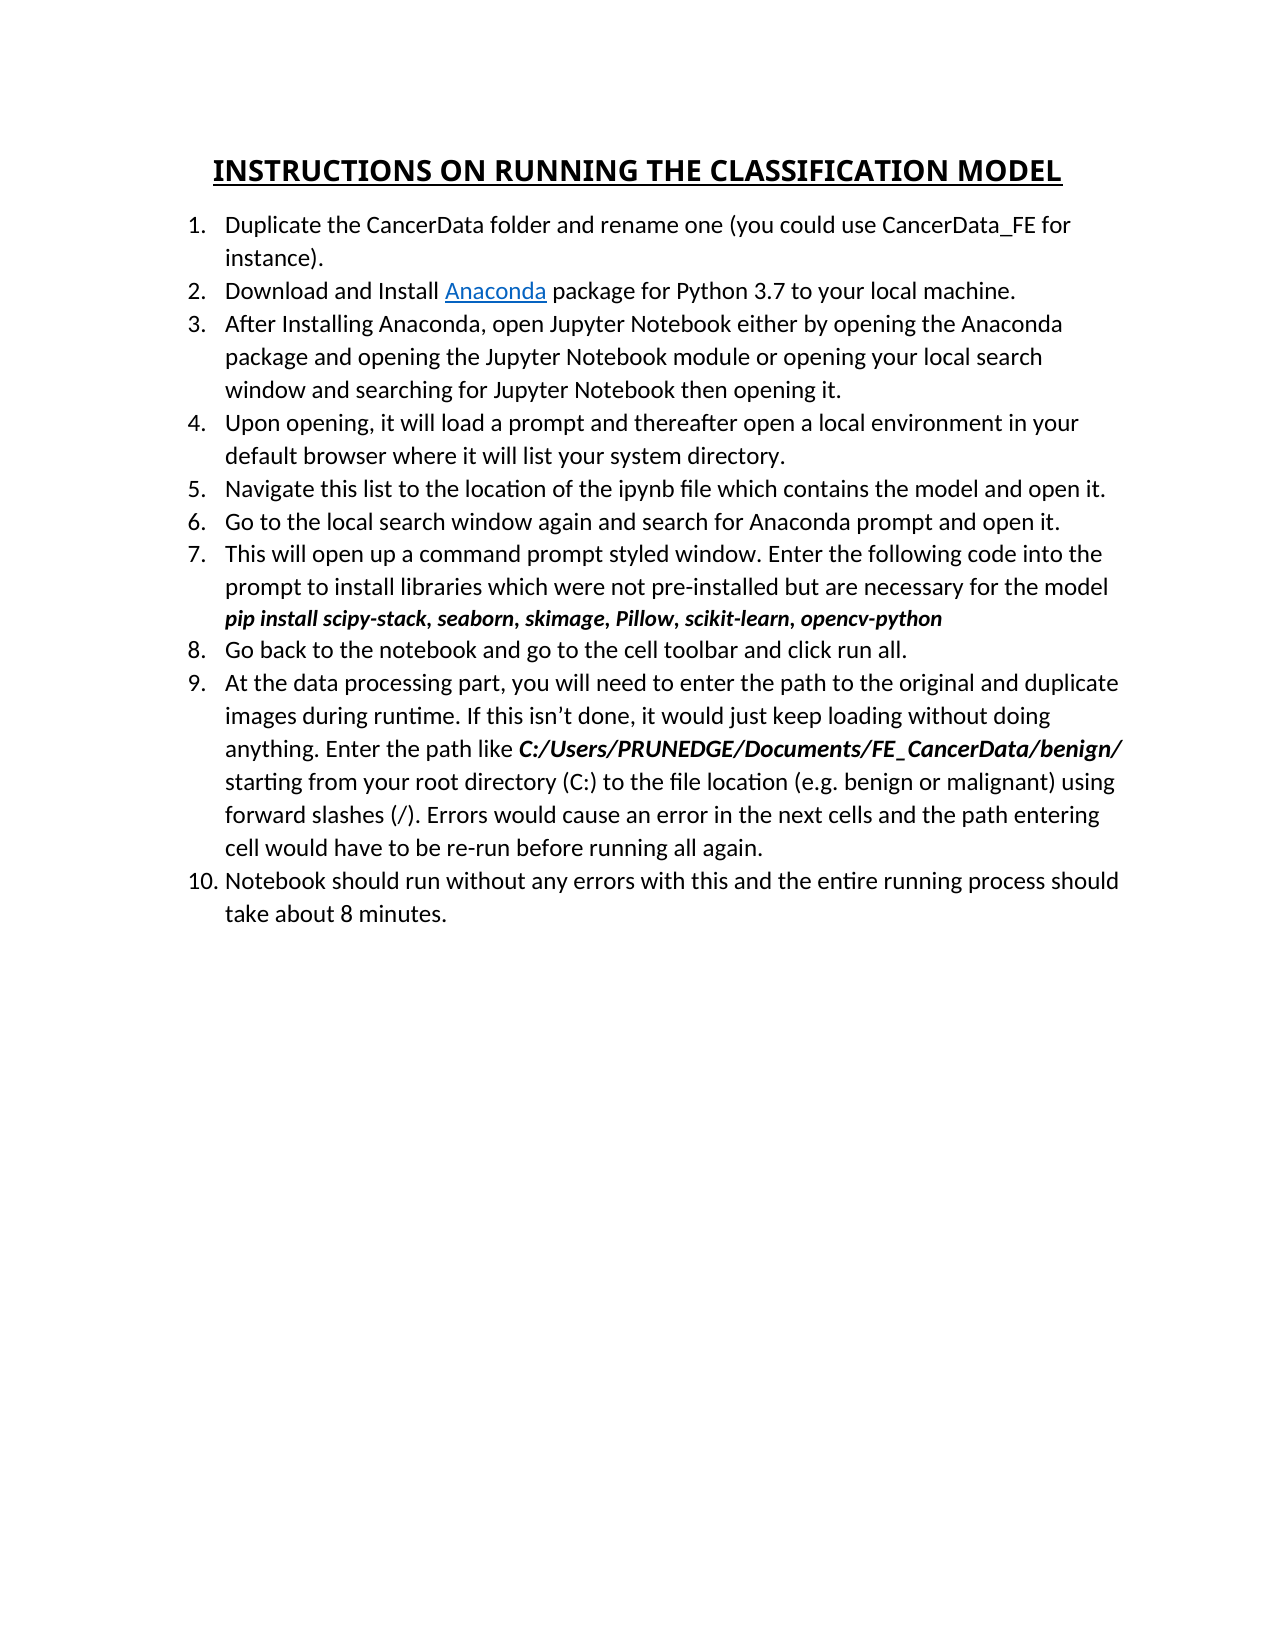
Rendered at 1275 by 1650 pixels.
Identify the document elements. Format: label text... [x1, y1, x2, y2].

list This will open up a command prompt styled window. Enter the following code into the prompt to install libraries which were not pre-installed but are necessary for the model [187, 539, 1125, 602]
list Duplicate the CancerData folder and rename one (you could use CancerData_FE for instance). [187, 209, 1125, 273]
list pip install scipy-stack, seaborn, skimage, Pillow, scikit-learn, opencv-python [225, 604, 1125, 632]
list Notebook should run without any errors with this and the entire running process should take about 8 minutes. [187, 865, 1125, 928]
list After Installing Anaconda, open Jupyter Notebook either by opening the Anaconda package and opening the Jupyter Notebook module or opening your local search window and searching for Jupyter Notebook then opening it. [187, 308, 1125, 404]
list Go back to the notebook and go to the cell toolbar and click run all. [187, 635, 1125, 665]
list Navigate this list to the location of the ipynb file which contains the model and open it. [187, 473, 1125, 503]
list Go to the local search window again and search for Anaconda prompt and open it. [187, 506, 1125, 536]
list At the data processing part, you will need to enter the path to the original and duplicate images during runtime. If this isn’t done, it would just keep loading without doing anything. Enter the path like C:/Users/PRUNEDGE/Documents/FE_CancerData/benign/ starting from your root directory (C:) to the file location (e.g. benign or malignant) using forward slashes (/). Errors would cause an error in the next cells and the path entering cell would have to be re-run before running all again. [187, 668, 1125, 863]
text INSTRUCTIONS ON RUNNING THE CLASSIFICATION MODEL [150, 150, 1125, 190]
list Download and Install Anaconda package for Python 3.7 to your local machine. [187, 275, 1125, 306]
list Upon opening, it will load a prompt and thereafter open a local environment in your default browser where it will list your system directory. [187, 407, 1125, 470]
